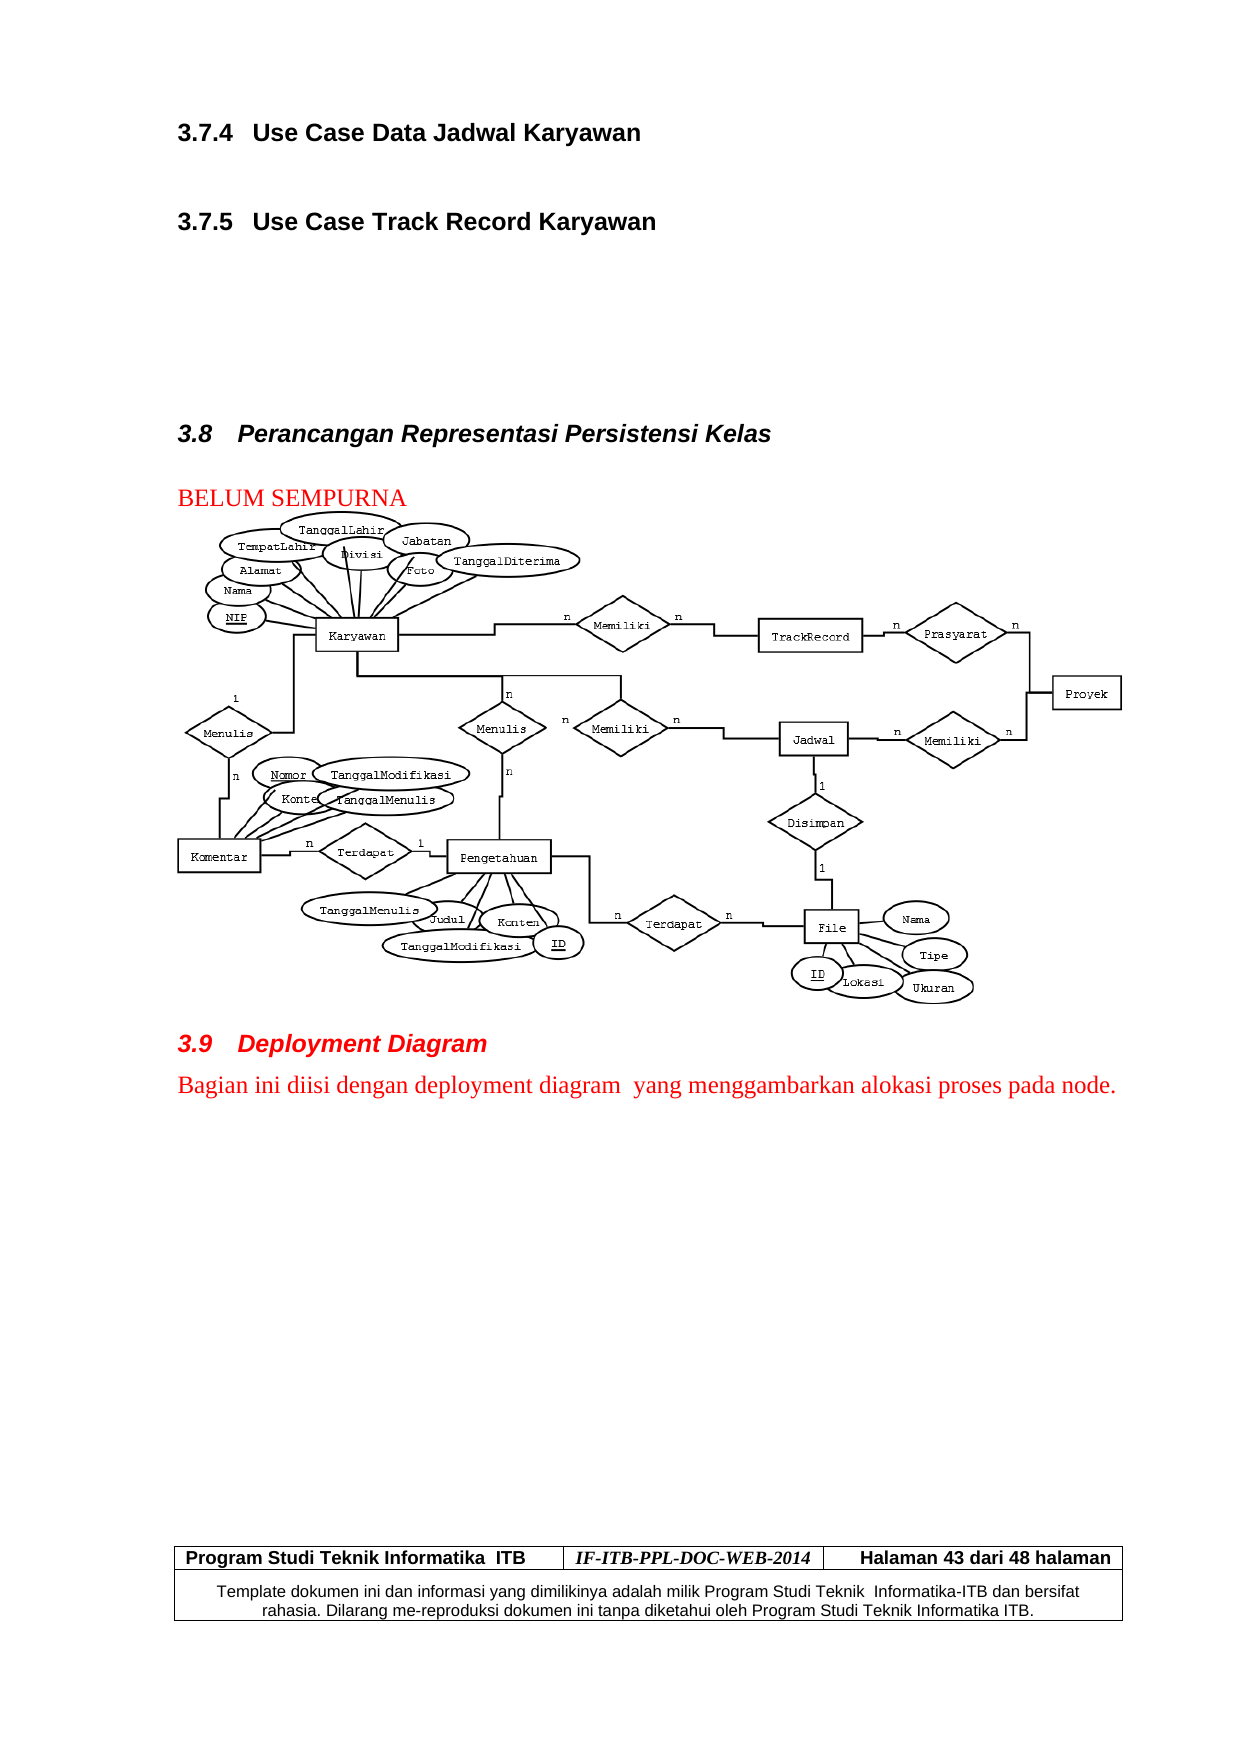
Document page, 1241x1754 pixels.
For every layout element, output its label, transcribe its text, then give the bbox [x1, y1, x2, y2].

picture [177, 511, 1123, 1004]
subtitle Perancangan Representasi Persistensi Kelas [177, 419, 1122, 448]
text BELUM SEMPURNA [177, 483, 1122, 511]
text Bagian ini diisi dengan deployment diagram yang menggambarkan alokasi proses pada node. [177, 1070, 1122, 1099]
subtitle Deployment Diagram [177, 1029, 1122, 1057]
subtitle Use Case Track Record Karyawan [177, 207, 1122, 236]
subtitle Use Case Data Jadwal Karyawan [177, 118, 1122, 147]
